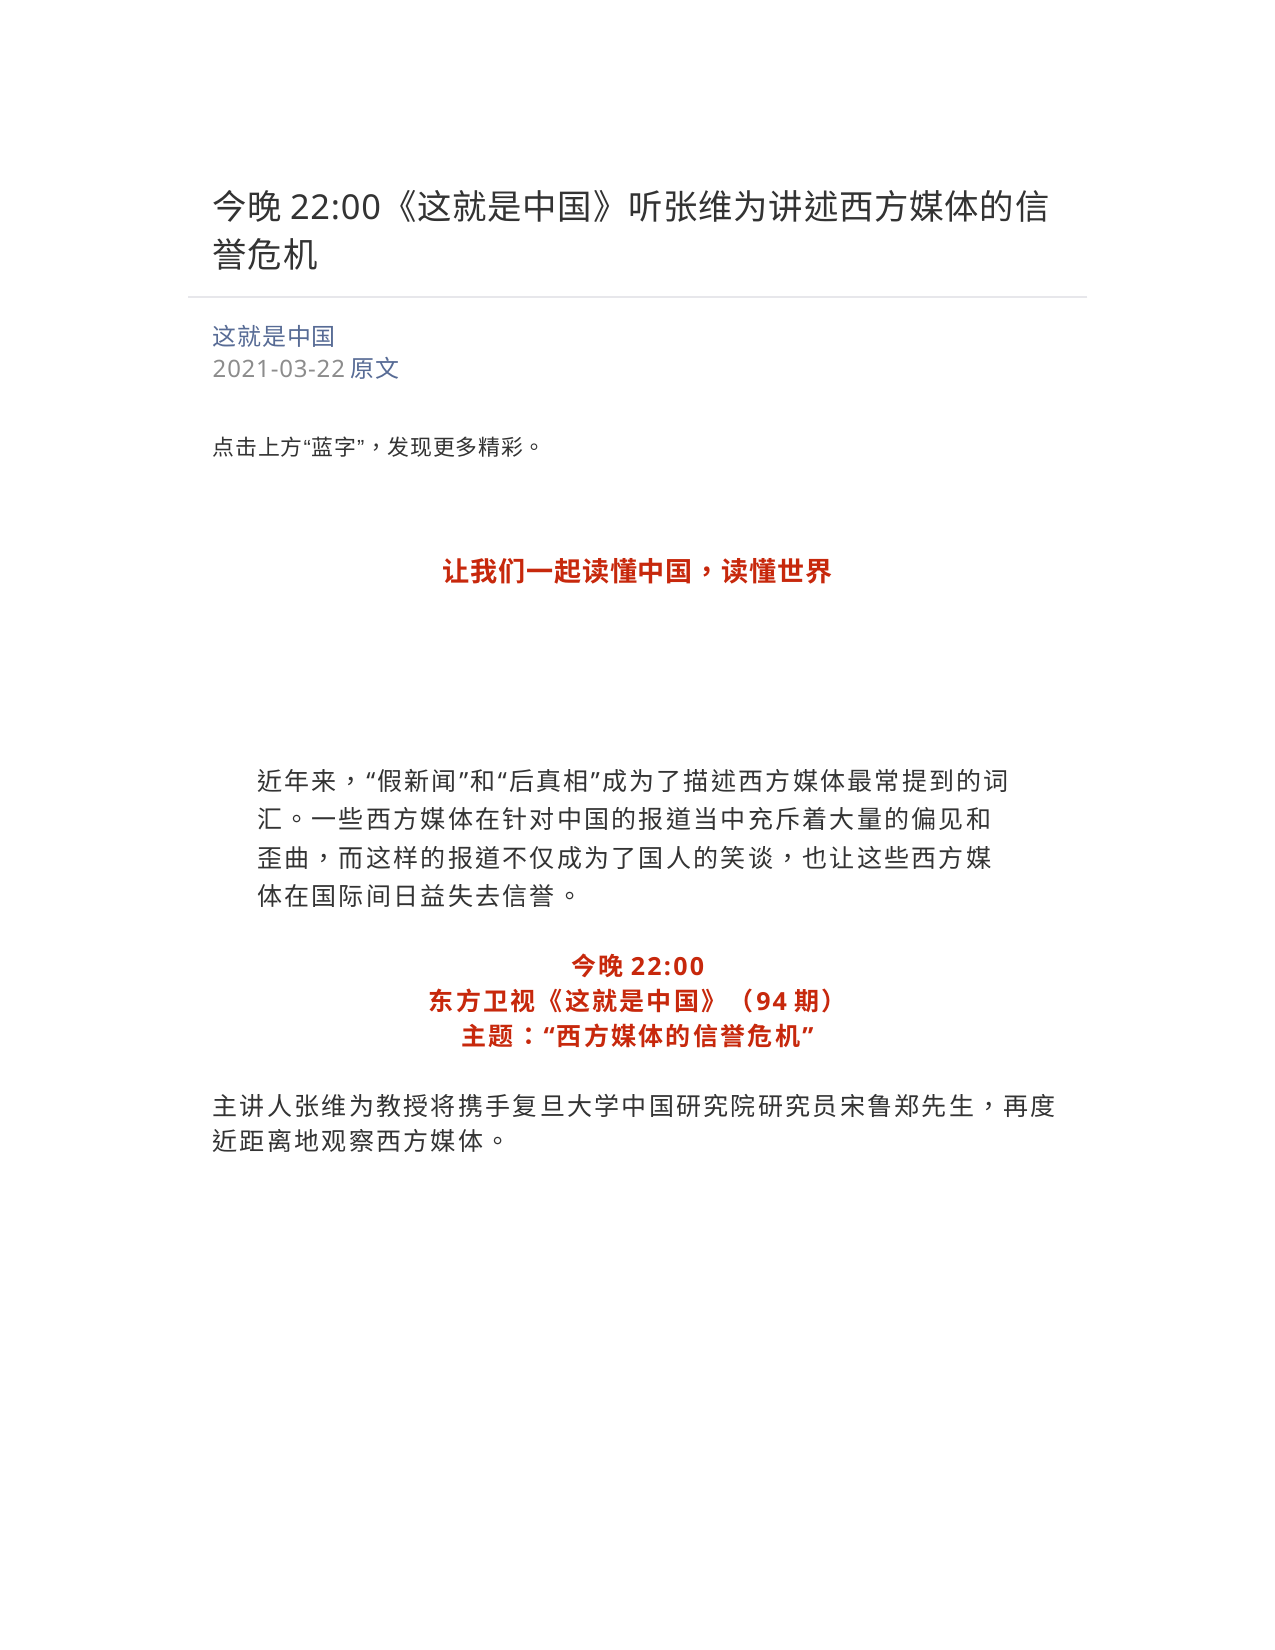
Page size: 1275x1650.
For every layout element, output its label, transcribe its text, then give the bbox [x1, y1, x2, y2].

list 这就是中国 [212, 320, 1062, 352]
title 今晚22:00《这就是中国》听张维为讲述西方媒体的信誉危机 [187, 150, 1087, 298]
text 点击上方“蓝字”，发现更多精彩。 [212, 419, 1062, 462]
text 近年来，“假新闻”和“后真相”成为了描述西方媒体最常提到的词汇。一些西方媒体在针对中国的报道当中充斥着大量的偏见和歪曲，而这样的报道不仅成为了国人的笑谈，也让这些西方媒体在国际间日益失去信誉。 [257, 759, 1018, 913]
text 主讲人张维为教授将携手复旦大学中国研究院研究员宋鲁郑先生，再度近距离地观察西方媒体。 [212, 1088, 1062, 1158]
text 东方卫视《这就是中国》（94期） [212, 983, 1062, 1018]
text 2021-03-22原文 [212, 352, 1062, 385]
text 主题：“西方媒体的信誉危机” [212, 1018, 1062, 1053]
text 让我们一起读懂中国，读懂世界 [212, 547, 1062, 589]
text 今晚22:00 [212, 948, 1062, 983]
